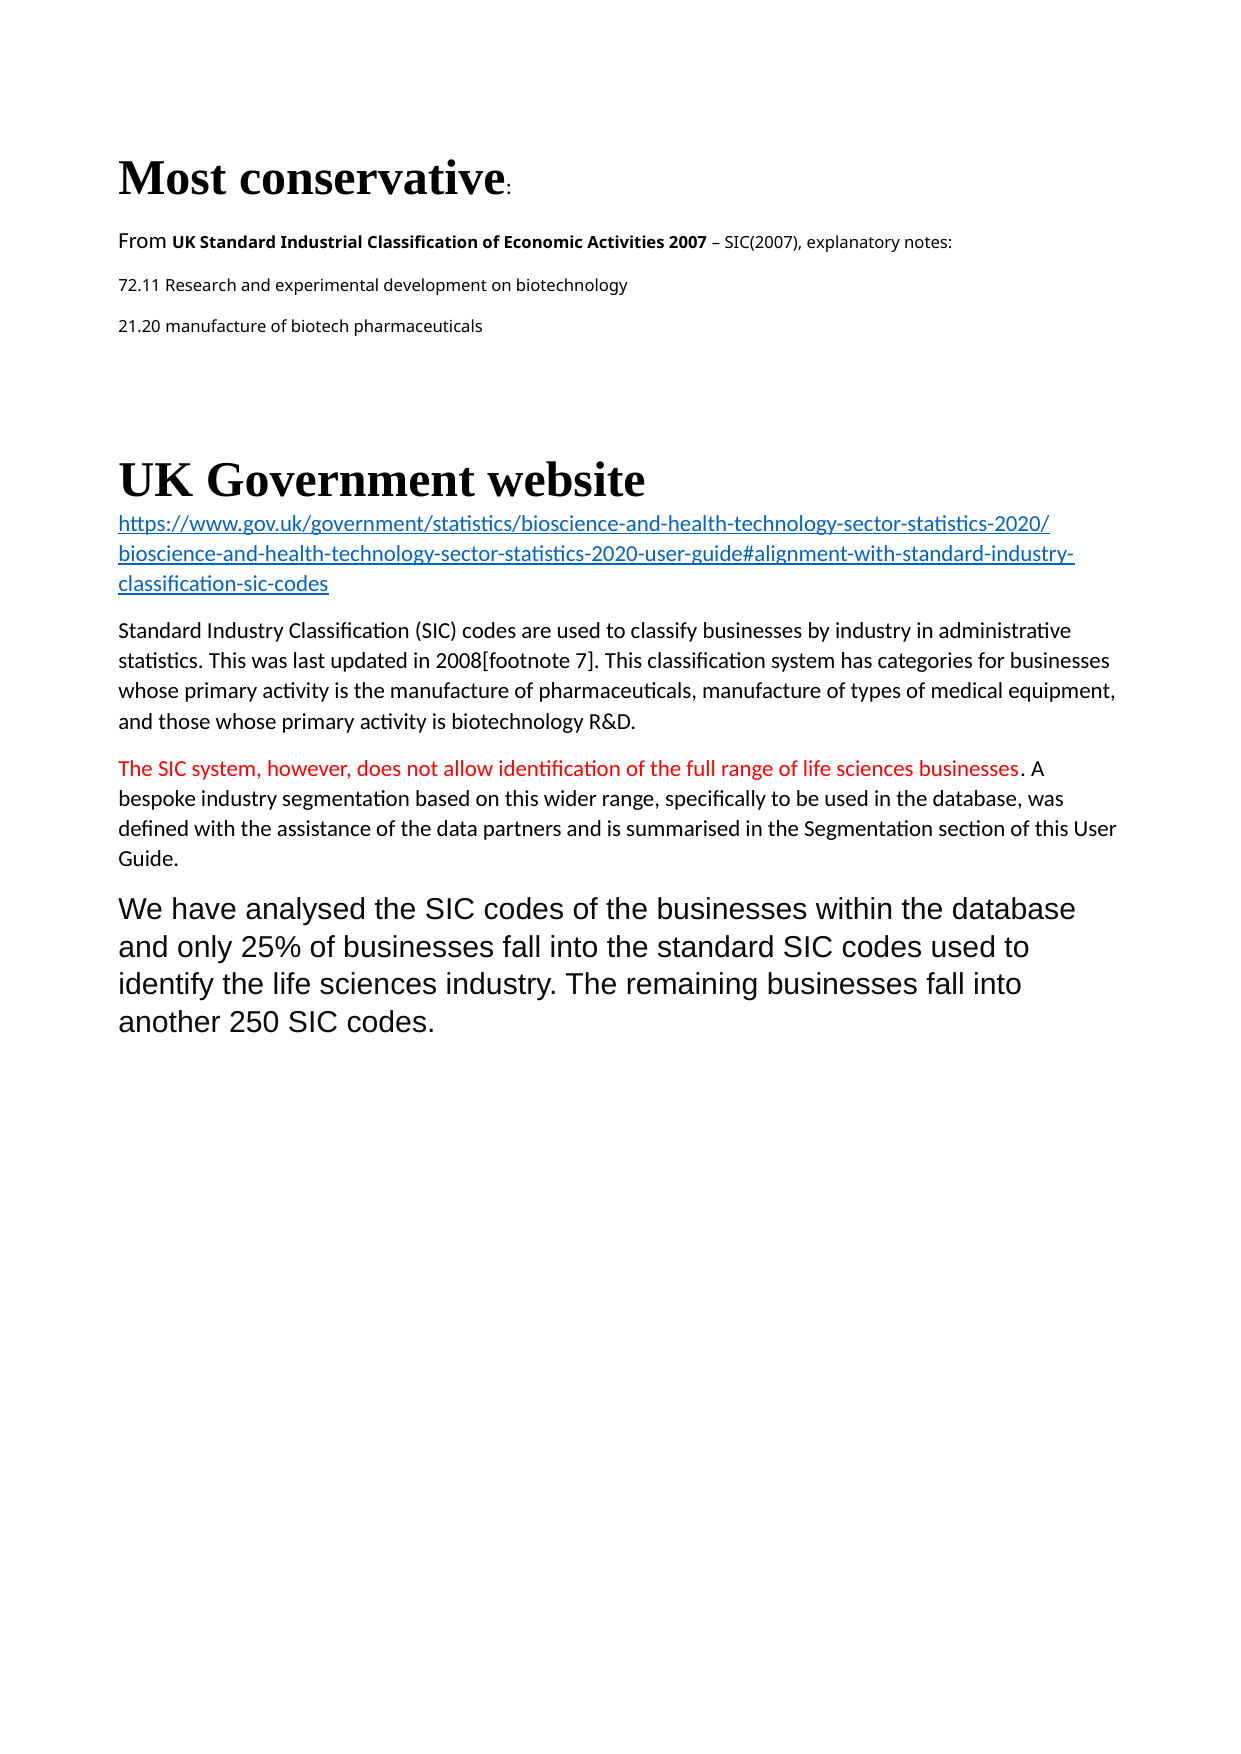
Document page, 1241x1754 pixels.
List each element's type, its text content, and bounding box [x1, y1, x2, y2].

text Most conservative: [118, 148, 1122, 205]
text 72.11 Research and experimental development on biotechnology [118, 273, 1122, 296]
text The SIC system, however, does not allow identification of the full range of life sciences businesses. A bespoke industry segmentation based on this wider range, specifically to be used in the database, was defined with the assistance of the data partners and is summarised in the Segmentation section of this User Guide. [118, 754, 1122, 872]
text 21.20 manufacture of biotech pharmaceuticals [118, 314, 1122, 337]
text From UK Standard Industrial Classification of Economic Activities 2007 – SIC(2007), explanatory notes: [118, 226, 1122, 254]
text UK Government website https://www.gov.uk/government/statistics/bioscience-and-health-technology-sector-statistics-2020/bioscience-and-health-technology-sector-statistics-2020-user-guide#alignment-with-standard-industry-classification-sic-codes [118, 449, 1122, 597]
text We have analysed the SIC codes of the businesses within the database and only 25% of businesses fall into the standard SIC codes used to identify the life sciences industry. The remaining businesses fall into another 250 SIC codes. [118, 891, 1122, 1038]
text Standard Industry Classification (SIC) codes are used to classify businesses by industry in administrative statistics. This was last updated in 2008[footnote 7]. This classification system has categories for businesses whose primary activity is the manufacture of pharmaceuticals, manufacture of types of medical equipment, and those whose primary activity is biotechnology R&D. [118, 616, 1122, 735]
